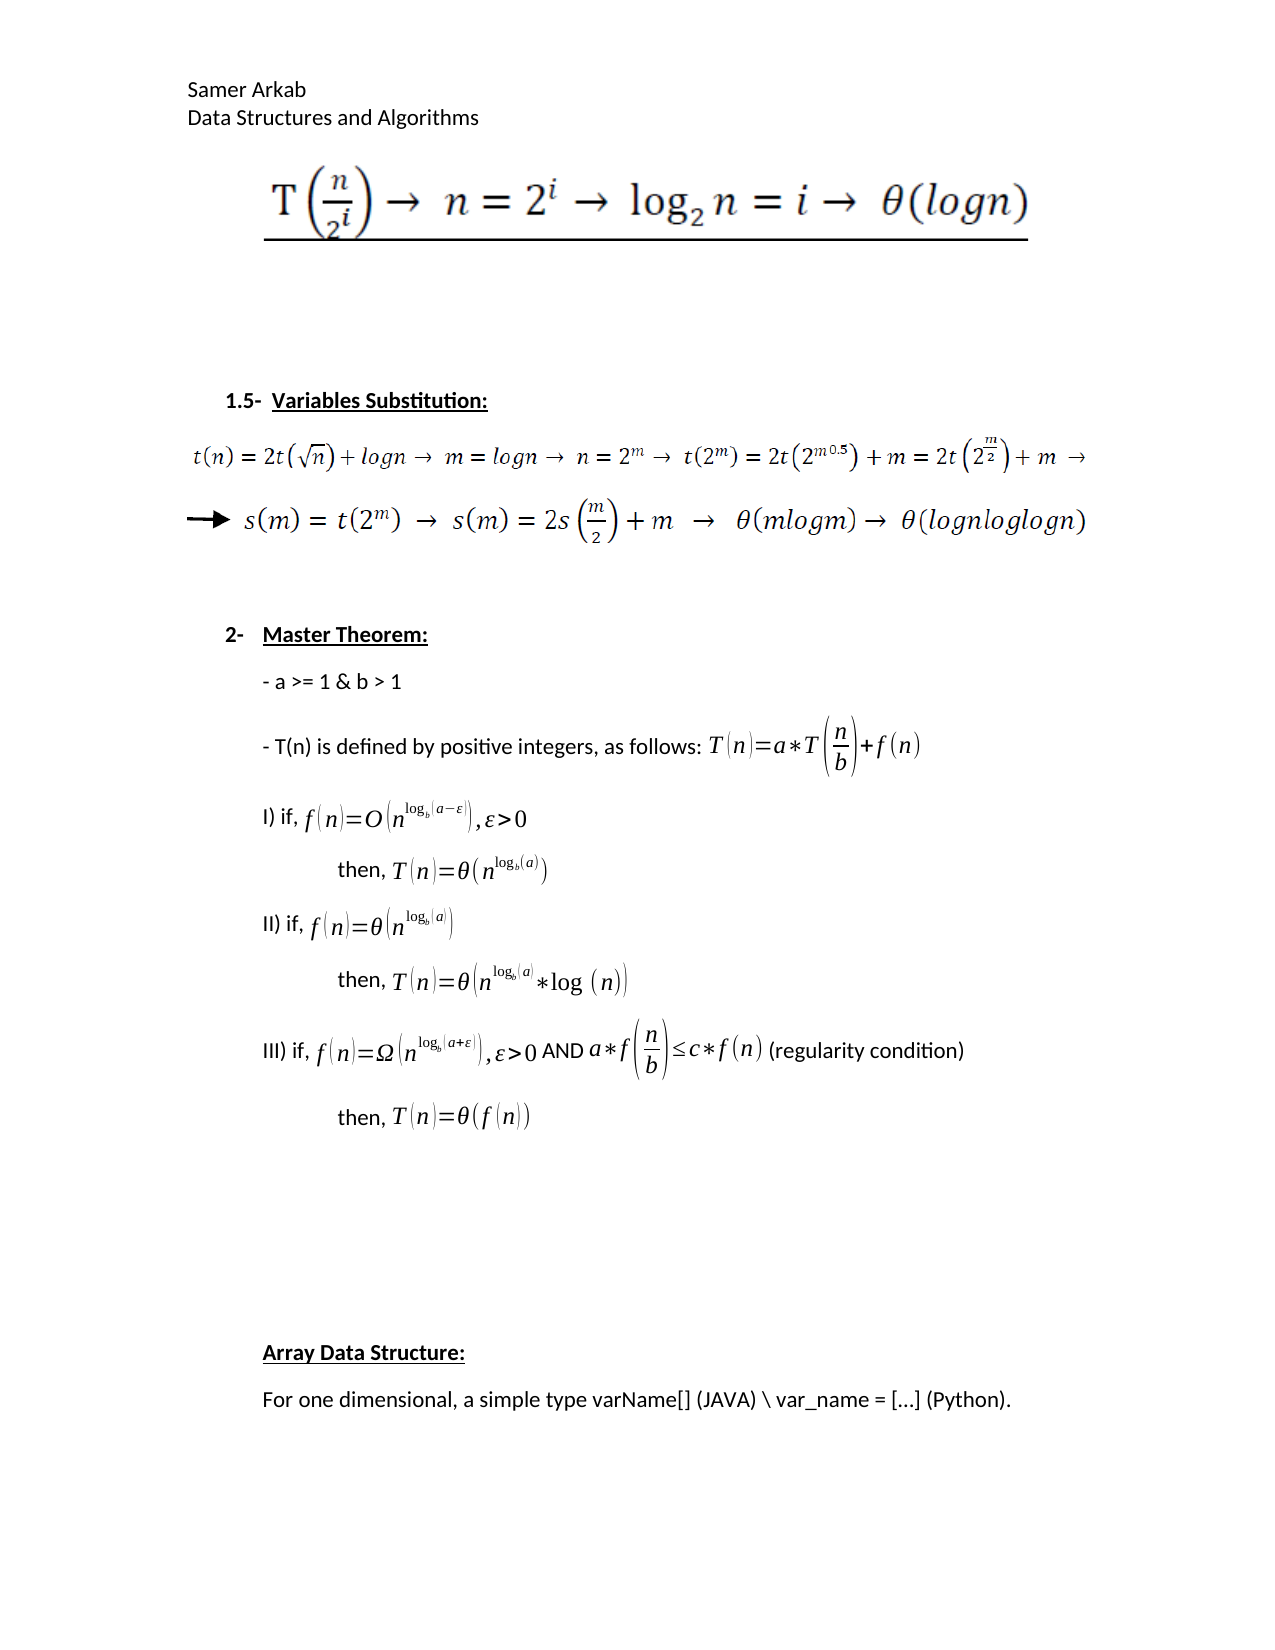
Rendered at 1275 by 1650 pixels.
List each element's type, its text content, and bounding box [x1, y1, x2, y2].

list Master Theorem: [225, 620, 1087, 648]
text Array Data Structure: [262, 1338, 1087, 1366]
picture [187, 494, 1088, 547]
text For one dimensional, a simple type varName[] (JAVA) \ var_name = […] (Python). [262, 1385, 1087, 1413]
text then, [262, 960, 1087, 998]
text 1.5- Variables Substitution: [187, 386, 1087, 414]
text - a >= 1 & b > 1 [262, 667, 1087, 695]
picture [187, 433, 1088, 473]
text - T(n) is defined by positive integers, as follows: [262, 714, 1087, 779]
text II) if, [262, 905, 1087, 941]
text then, [262, 1101, 1087, 1132]
picture [262, 158, 1027, 239]
text I) if, [262, 798, 1087, 834]
text then, [262, 853, 1087, 887]
text III) if, AND (regularity condition) [262, 1017, 1087, 1082]
